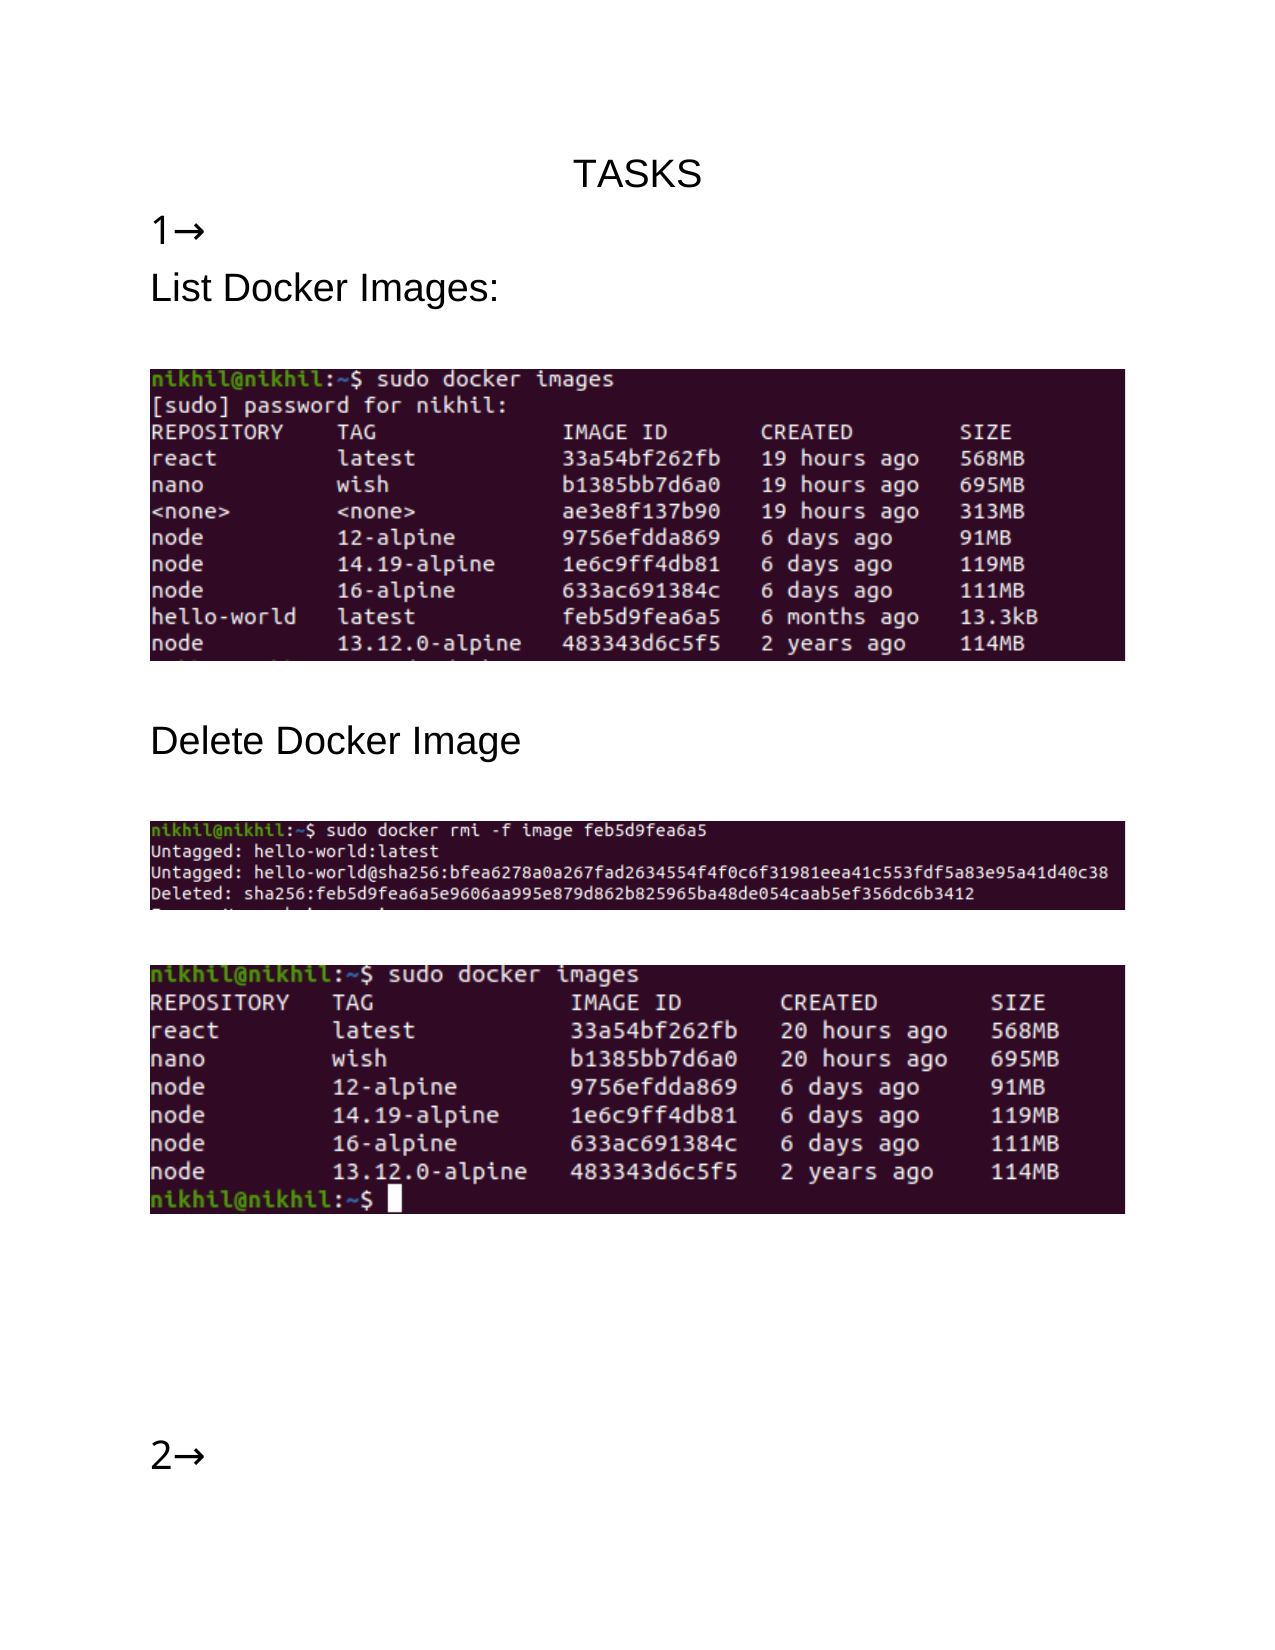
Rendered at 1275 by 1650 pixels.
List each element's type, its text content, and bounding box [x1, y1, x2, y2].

picture [150, 369, 1125, 661]
text 1→ [150, 202, 1125, 256]
picture [150, 965, 1125, 1214]
text Delete Docker Image [150, 717, 1125, 763]
text 2→ [150, 1427, 1125, 1481]
text List Docker Images: [150, 264, 1125, 310]
text TASKS [150, 150, 1125, 196]
picture [150, 821, 1125, 910]
